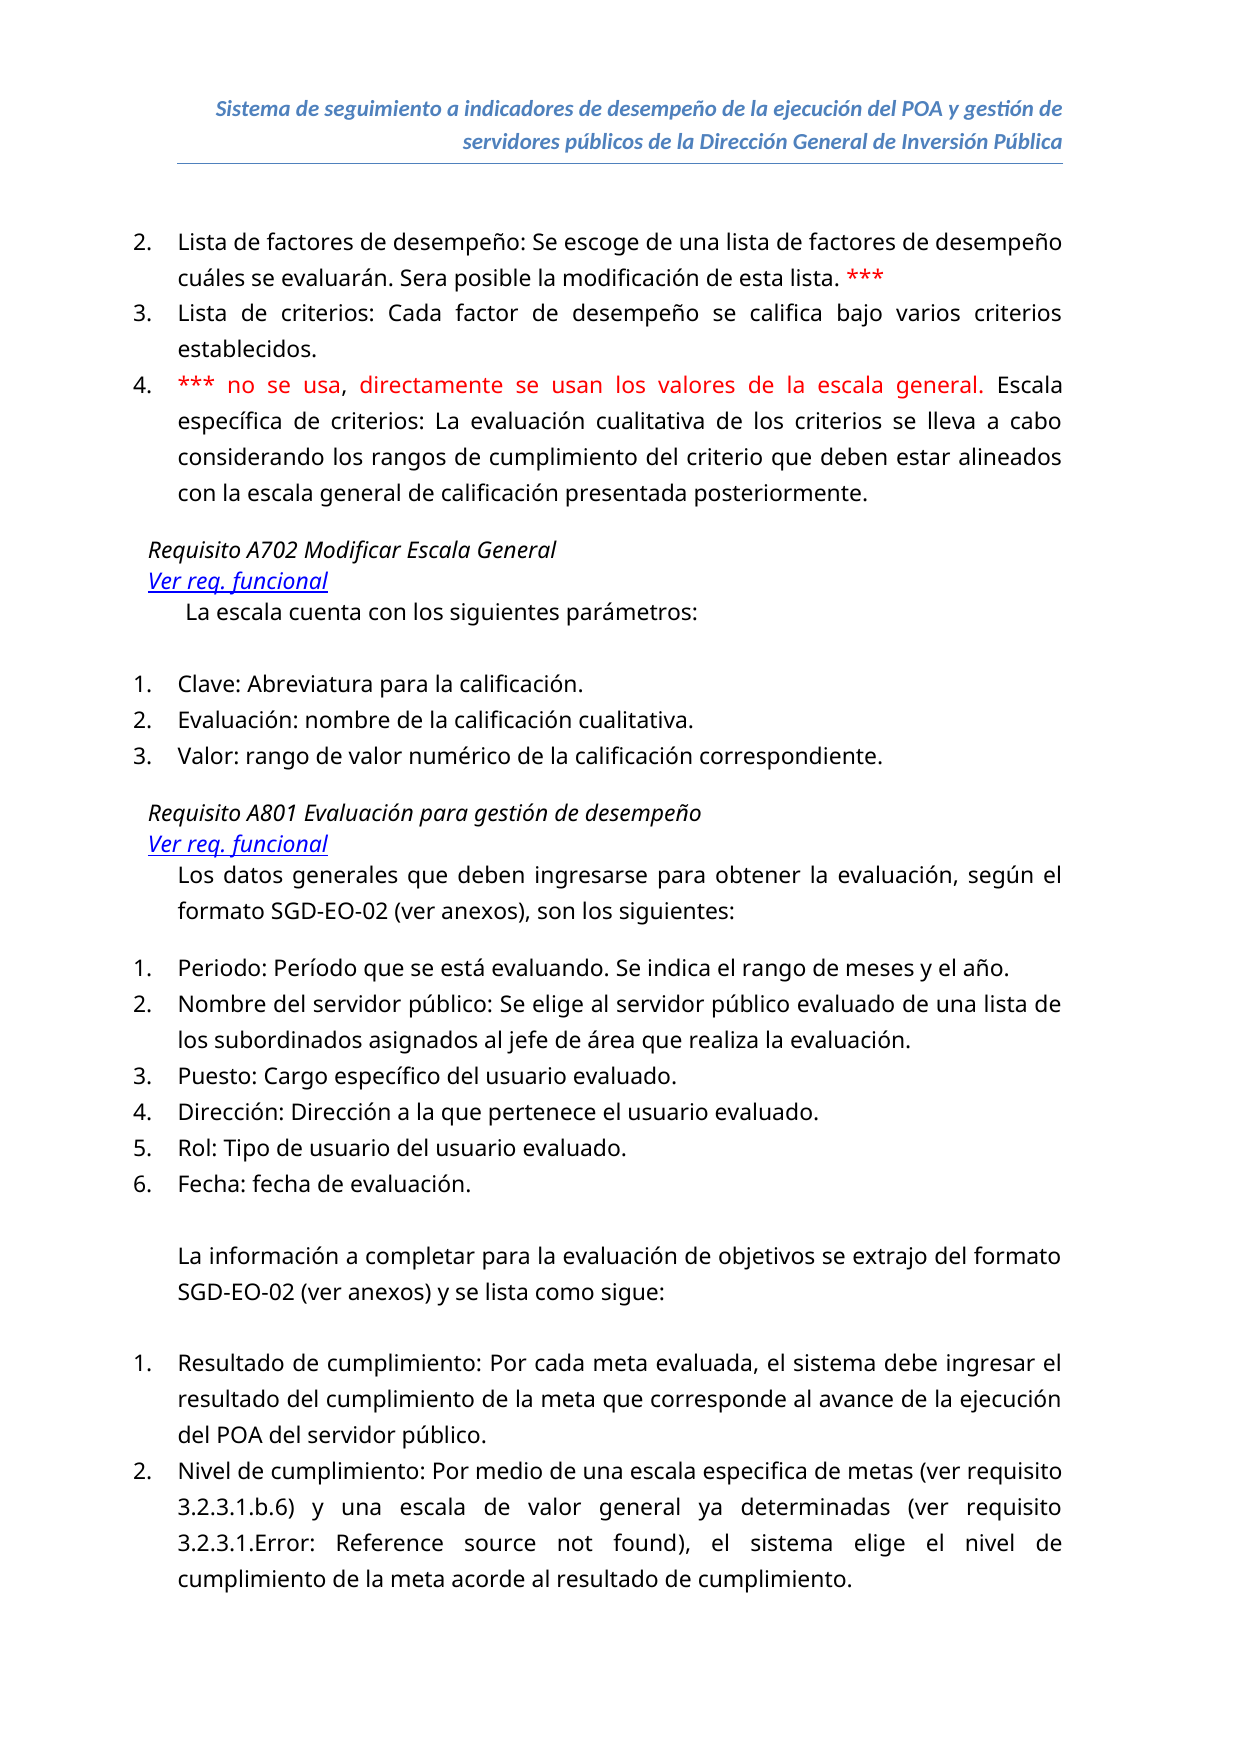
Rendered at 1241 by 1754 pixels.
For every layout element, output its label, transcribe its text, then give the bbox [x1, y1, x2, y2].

list Periodo: Período que se está evaluando. Se indica el rango de meses y el año. [133, 952, 1063, 983]
list Nombre del servidor público: Se elige al servidor público evaluado de una lista de los subordinados asignados al jefe de área que realiza la evaluación. [133, 988, 1063, 1055]
list Puesto: Cargo específico del usuario evaluado. [133, 1060, 1063, 1091]
list Rol: Tipo de usuario del usuario evaluado. [133, 1132, 1063, 1163]
list La información a completar para la evaluación de objetivos se extrajo del formato SGD-EO-02 (ver anexos) y se lista como sigue: [177, 1239, 1063, 1307]
list Dirección: Dirección a la que pertenece el usuario evaluado. [133, 1096, 1063, 1127]
text Requisito A702 Modificar Escala General [148, 534, 1063, 565]
list Evaluación: nombre de la calificación cualitativa. [133, 704, 1063, 735]
list Lista de factores de desempeño: Se escoge de una lista de factores de desempeño cuáles se evaluarán. Sera posible la modificación de esta lista. *** [133, 226, 1063, 293]
text Requisito A801 Evaluación para gestión de desempeño [148, 797, 1063, 828]
list Clave: Abreviatura para la calificación. [133, 668, 1063, 699]
list Lista de criterios: Cada factor de desempeño se califica bajo varios criterios establecidos. [133, 297, 1063, 364]
list *** no se usa, directamente se usan los valores de la escala general. Escala específica de criterios: La evaluación cualitativa de los criterios se lleva a cabo considerando los rangos de cumplimiento del criterio que deben estar alineados con la escala general de calificación presentada posteriormente. [133, 369, 1063, 508]
list La escala cuenta con los siguientes parámetros: [185, 596, 1063, 628]
list Fecha: fecha de evaluación. [133, 1168, 1063, 1199]
text Los datos generales que deben ingresarse para obtener la evaluación, según el formato SGD-EO-02 (ver anexos), son los siguientes: [177, 859, 1063, 927]
text Ver req. funcional [148, 565, 1063, 596]
text Ver req. funcional [148, 828, 1063, 859]
list Valor: rango de valor numérico de la calificación correspondiente. [133, 740, 1063, 771]
list Resultado de cumplimiento: Por cada meta evaluada, el sistema debe ingresar el resultado del cumplimiento de la meta que corresponde al avance de la ejecución del POA del servidor público. [133, 1347, 1063, 1451]
